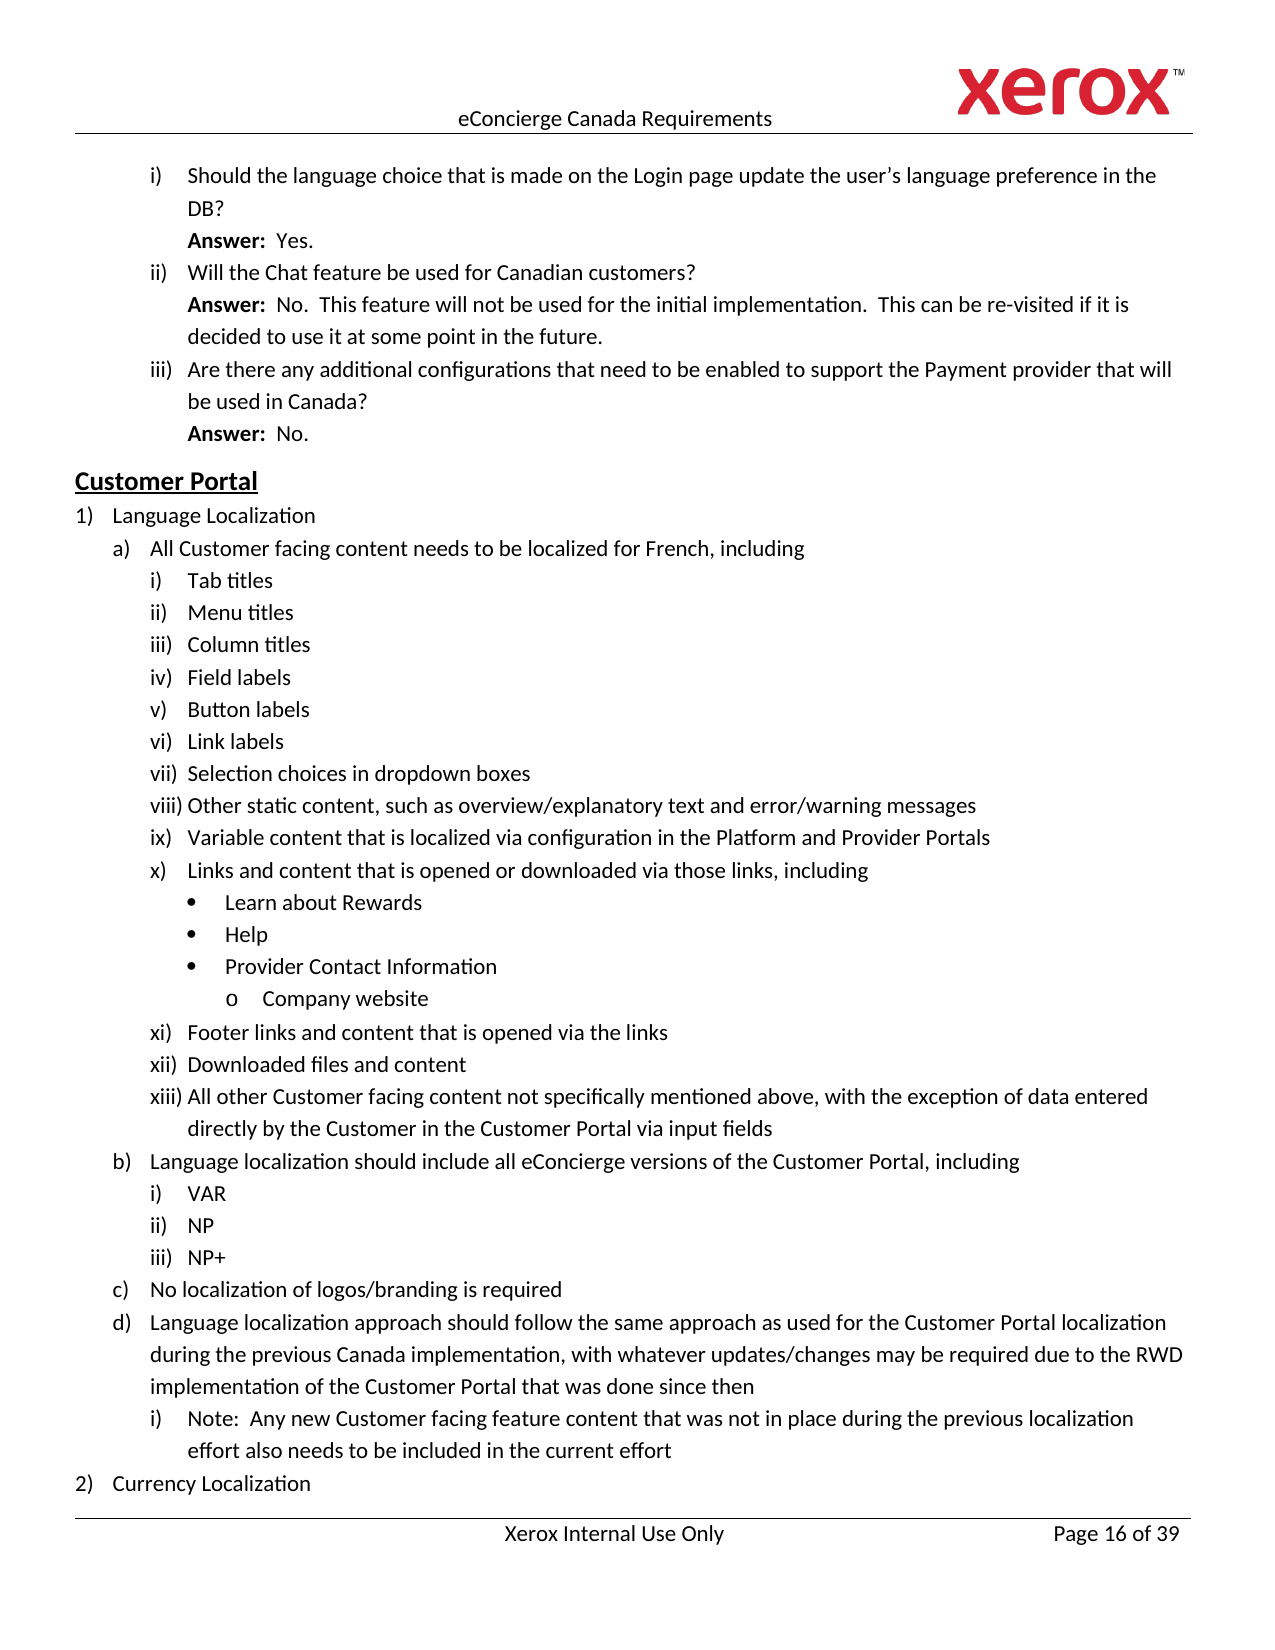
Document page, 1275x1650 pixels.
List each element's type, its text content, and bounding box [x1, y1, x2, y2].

list All other Customer facing content not specifically mentioned above, with the exception of data entered directly by the Customer in the Customer Portal via input fields [150, 1082, 1191, 1143]
list Footer links and content that is opened via the links [150, 1018, 1191, 1046]
list Field labels [150, 663, 1191, 691]
list Other static content, such as overview/explanatory text and error/warning messages [150, 791, 1191, 819]
list Variable content that is localized via configuration in the Platform and Provider Portals [150, 823, 1191, 852]
list Column titles [150, 630, 1191, 658]
list All Customer facing content needs to be localized for French, including [112, 534, 1191, 562]
list NP+ [150, 1243, 1191, 1271]
list Links and content that is opened or downloaded via those links, including [150, 856, 1191, 884]
list Selection choices in dropdown boxes [150, 759, 1191, 787]
picture [957, 68, 1185, 115]
list Language localization should include all eConcierge versions of the Customer Portal, including [112, 1147, 1191, 1175]
list Help [187, 920, 1191, 948]
list Link labels [150, 727, 1191, 755]
list NP [150, 1211, 1191, 1239]
list Answer: Yes. [187, 226, 1191, 254]
list Button labels [150, 695, 1191, 723]
list Will the Chat feature be used for Canadian customers? [150, 258, 1191, 286]
list Answer: No. This feature will not be used for the initial implementation. This can be re-visited if it is decided to use it at some point in the future. [187, 290, 1191, 351]
list Provider Contact Information [187, 952, 1191, 980]
subtitle Customer Portal [75, 464, 1191, 497]
list Learn about Rewards [187, 888, 1191, 916]
list VAR [150, 1179, 1191, 1207]
list Answer: No. [150, 419, 1191, 447]
list Language localization approach should follow the same approach as used for the Customer Portal localization during the previous Canada implementation, with whatever updates/changes may be required due to the RWD implementation of the Customer Portal that was done since then [112, 1308, 1191, 1400]
list Currency Localization [75, 1469, 1191, 1497]
list Tab titles [150, 566, 1191, 594]
list Note: Any new Customer facing feature content that was not in place during the previous localization effort also needs to be included in the current effort [150, 1404, 1191, 1464]
list Should the language choice that is made on the Login page update the user’s language preference in the DB? [150, 162, 1191, 222]
list Language Localization [75, 502, 1191, 530]
list Are there any additional configurations that need to be enabled to support the Payment provider that will be used in Canada? [150, 355, 1191, 415]
list Downloaded files and content [150, 1050, 1191, 1078]
list Menu titles [150, 598, 1191, 626]
list Company website [225, 984, 1191, 1014]
list No localization of logos/branding is required [112, 1276, 1191, 1303]
